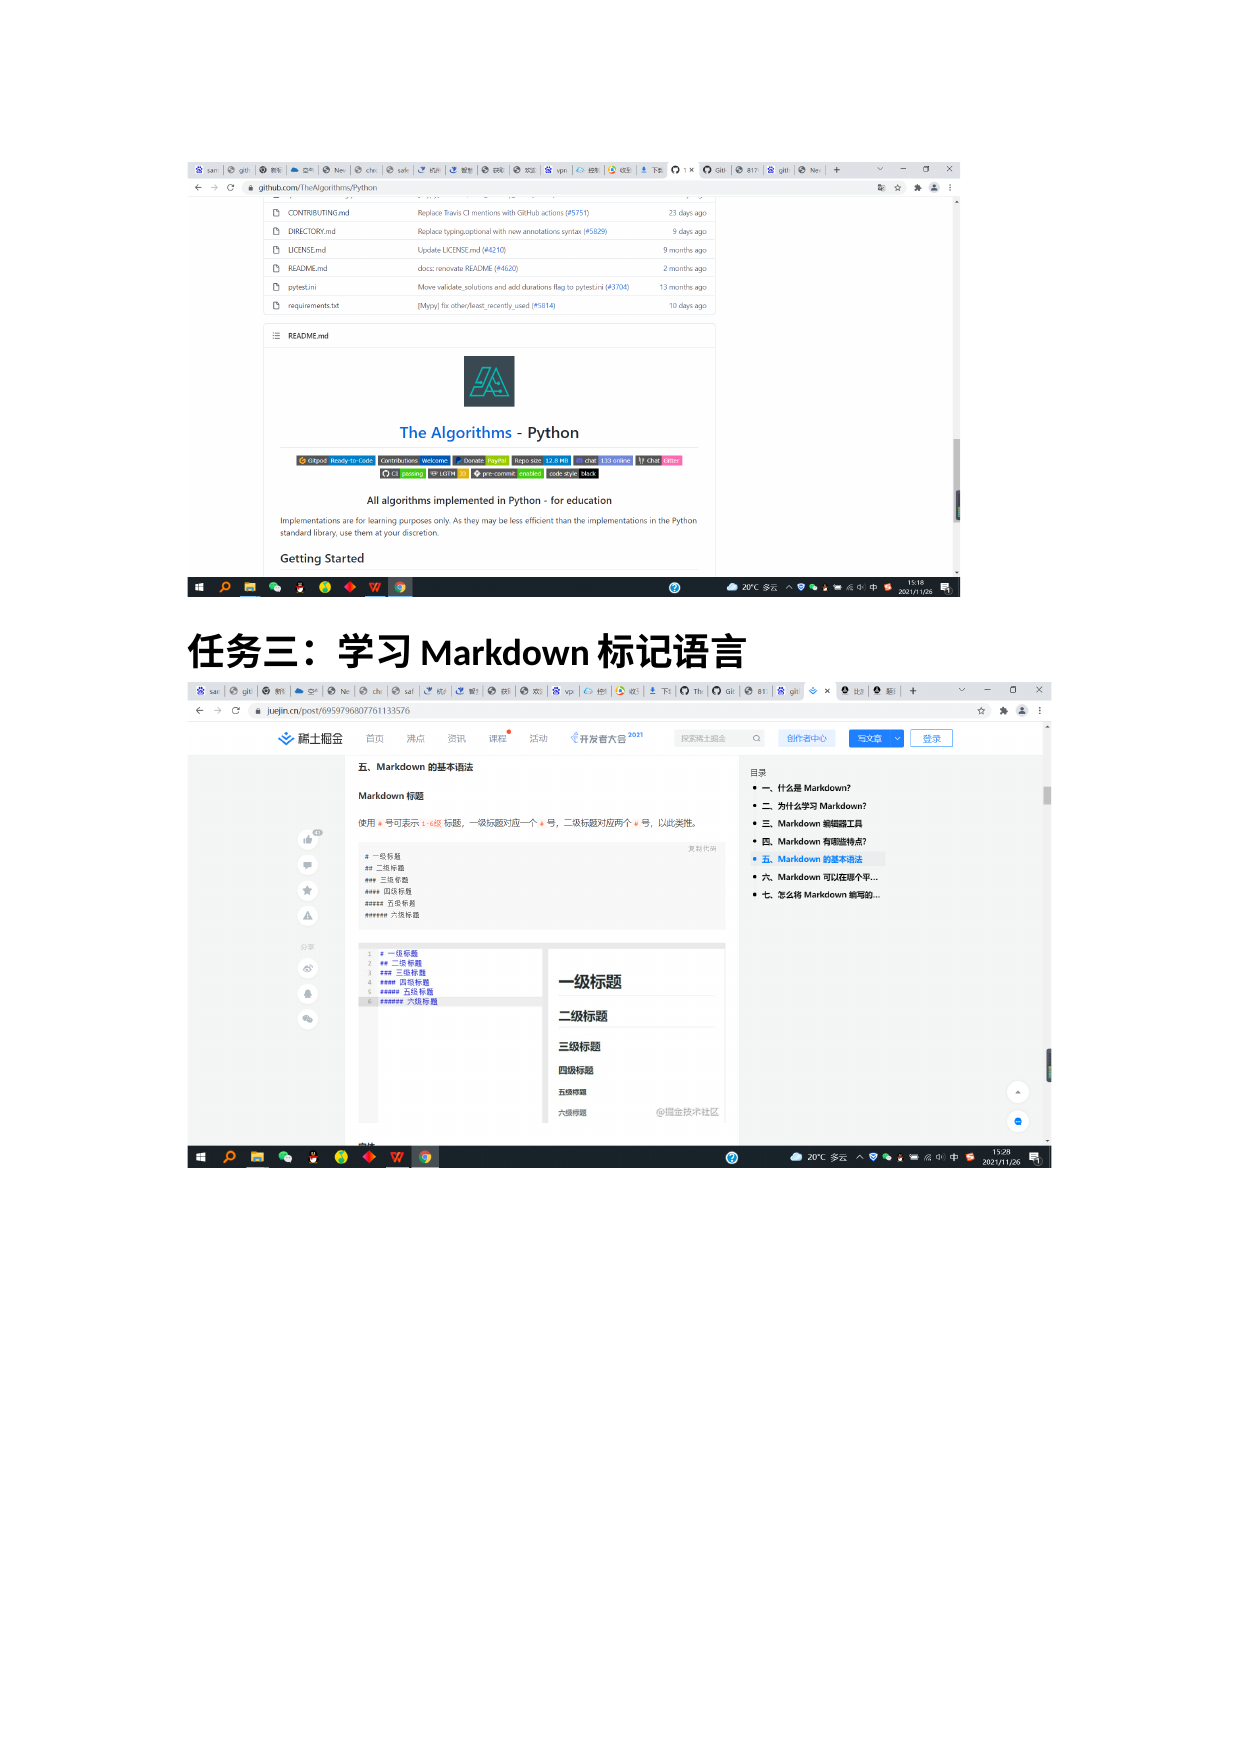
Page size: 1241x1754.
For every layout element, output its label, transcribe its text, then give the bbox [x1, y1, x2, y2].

picture [187, 162, 961, 597]
picture [187, 682, 1052, 1168]
list 任务三：学习Markdown标记语言 [187, 617, 1053, 682]
